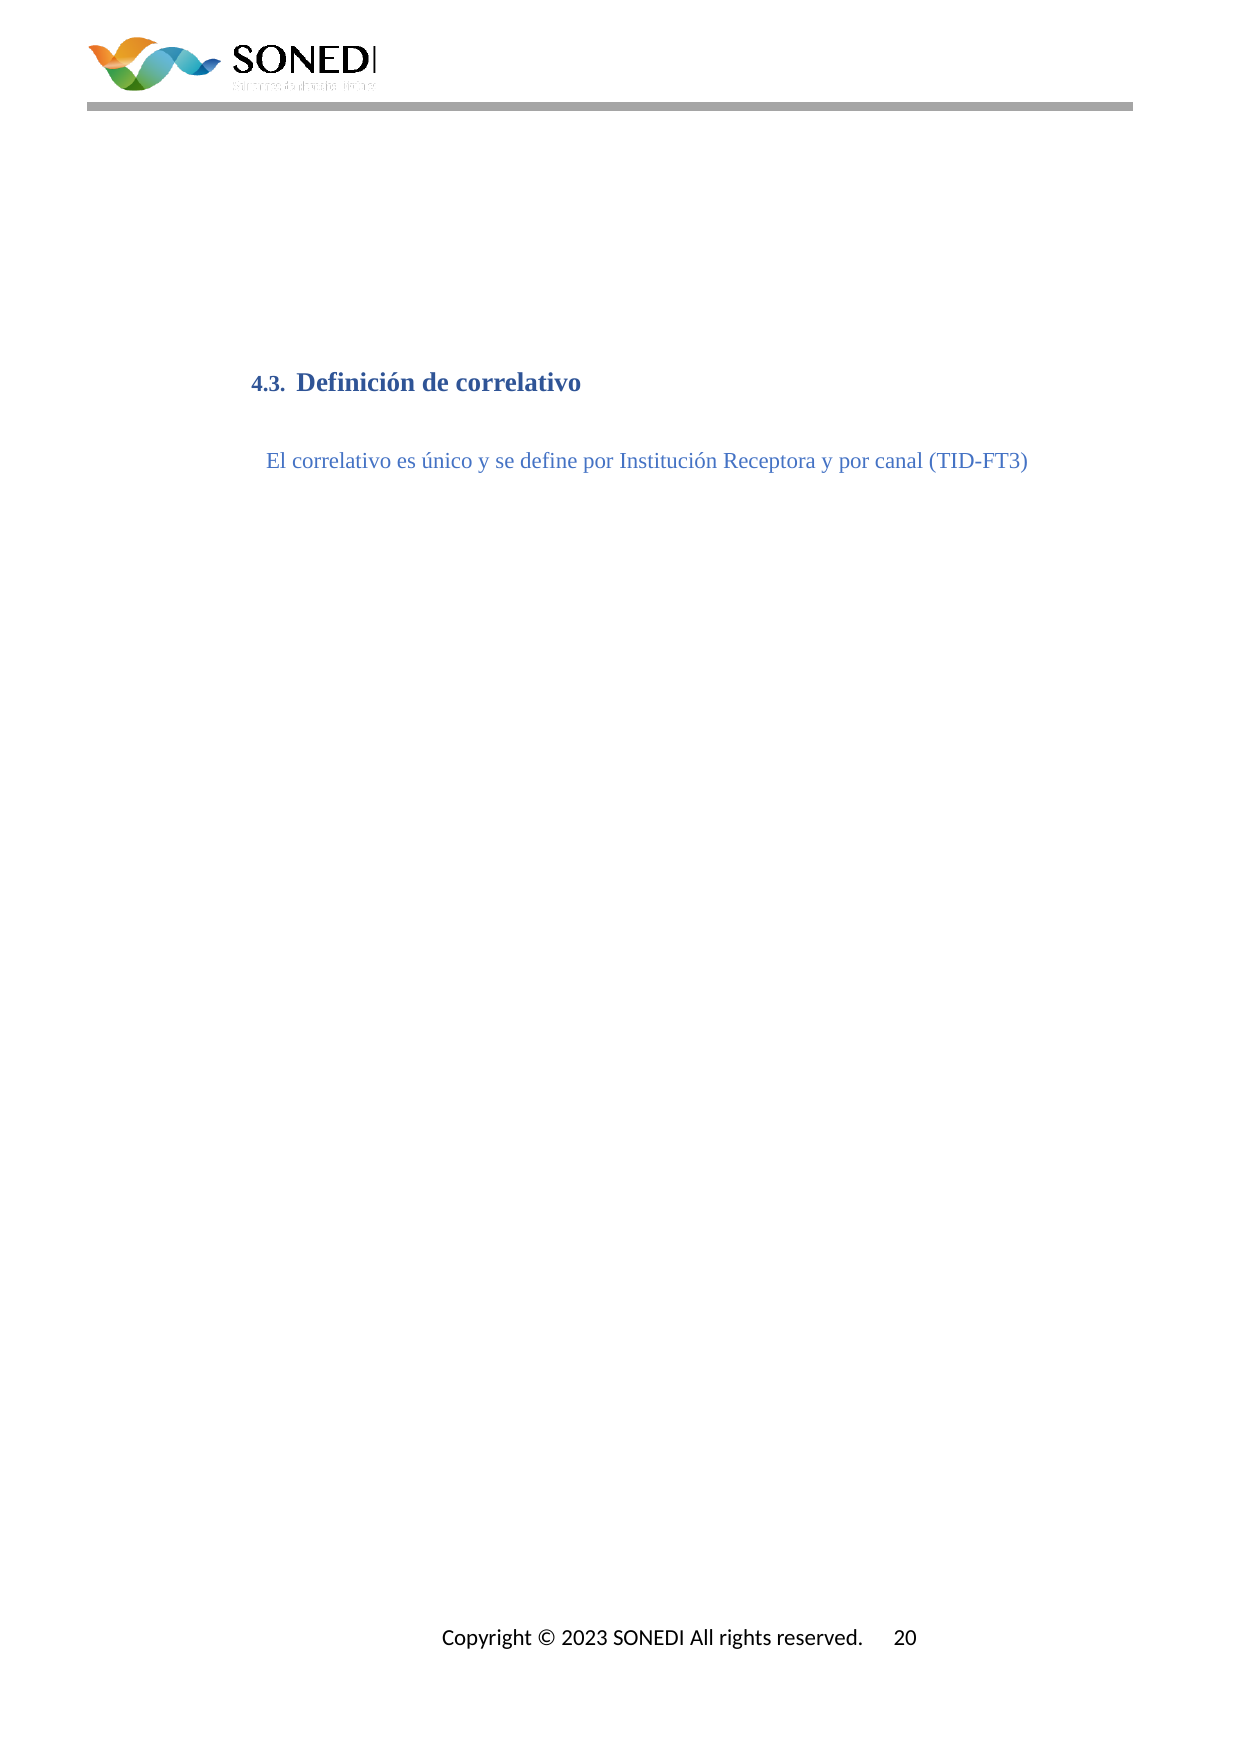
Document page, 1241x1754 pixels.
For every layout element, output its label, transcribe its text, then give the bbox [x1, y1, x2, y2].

subtitle Definición de correlativo [251, 366, 1181, 398]
text El correlativo es único y se define por Institución Receptora y por canal (TID-FT3) [177, 447, 1181, 473]
picture [87, 37, 376, 91]
